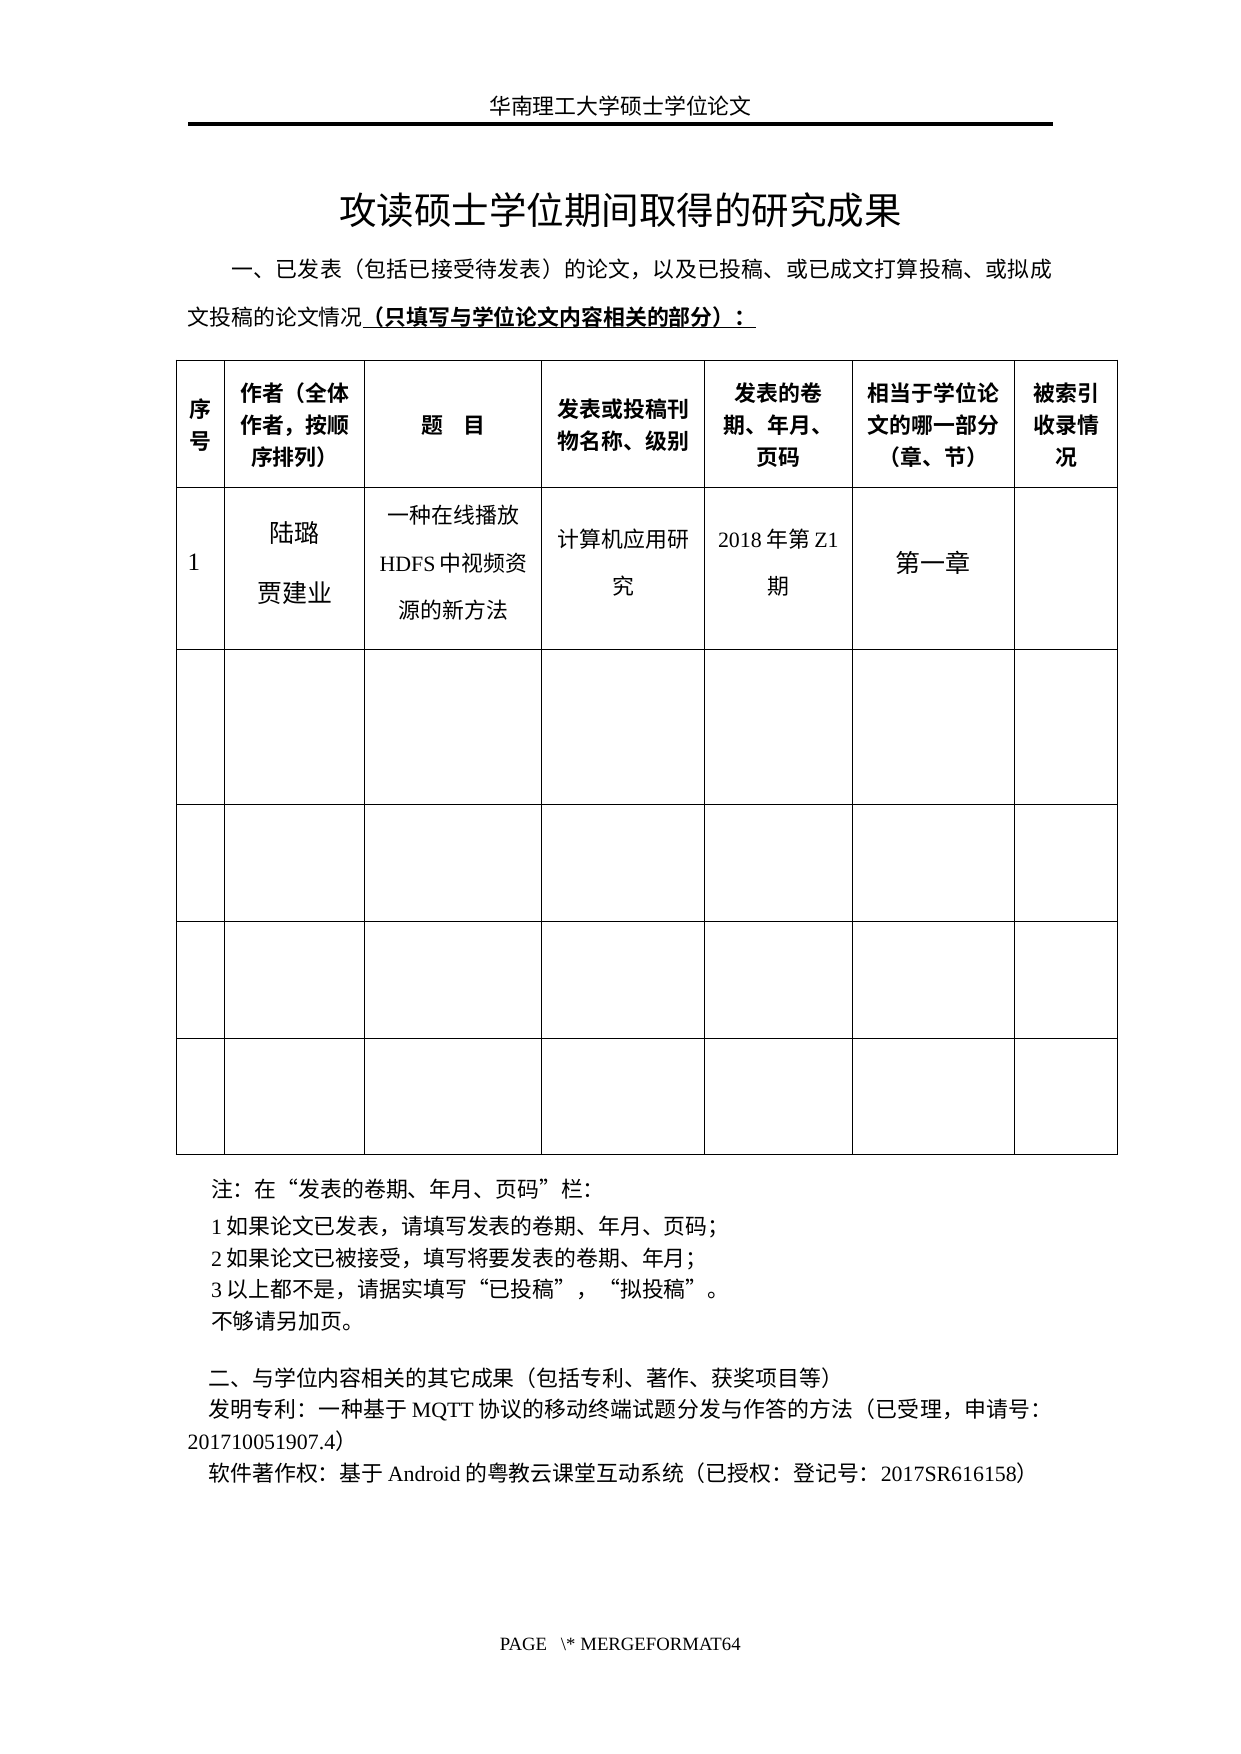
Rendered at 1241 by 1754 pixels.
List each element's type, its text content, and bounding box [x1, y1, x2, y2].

table_cell [177, 650, 224, 804]
table_cell [853, 805, 1014, 921]
text 注：在“发表的卷期、年月、页码”栏： [187, 1172, 1053, 1204]
table_cell [1015, 650, 1117, 804]
table_cell [225, 650, 364, 804]
table_header 序号 [177, 361, 224, 487]
table_cell [705, 805, 852, 921]
table_cell 1 [177, 488, 224, 649]
text 1如果论文已发表，请填写发表的卷期、年月、页码； [187, 1209, 1053, 1241]
text 3以上都不是，请据实填写“已投稿”，“拟投稿”。 [187, 1272, 1053, 1304]
subtitle 攻读硕士学位期间取得的研究成果 [187, 181, 1053, 235]
table_cell [225, 922, 364, 1037]
table_cell 陆璐 贾建业 [225, 488, 364, 649]
table_header 作者（全体作者，按顺序排列） [225, 361, 364, 487]
table_cell [853, 650, 1014, 804]
table_cell 一种在线播放HDFS中视频资源的新方法 [365, 488, 541, 649]
table_header 被索引收录情况 [1015, 361, 1117, 487]
table_cell [1015, 922, 1117, 1037]
table_cell [177, 1039, 224, 1154]
table_cell [542, 805, 704, 921]
table_cell [705, 922, 852, 1037]
text 不够请另加页。 [187, 1304, 1053, 1336]
table_cell [365, 805, 541, 921]
table_cell [365, 1039, 541, 1154]
table_cell [853, 922, 1014, 1037]
text 发明专利：一种基于MQTT协议的移动终端试题分发与作答的方法（已受理，申请号：201710051907.4） [187, 1392, 1053, 1456]
table_cell 第一章 [853, 488, 1014, 649]
text 2如果论文已被接受，填写将要发表的卷期、年月； [187, 1241, 1053, 1272]
table_cell [853, 1039, 1014, 1154]
table_cell [225, 1039, 364, 1154]
table_cell [1015, 805, 1117, 921]
table_cell [705, 650, 852, 804]
table_header 题 目 [365, 361, 541, 487]
table_cell [1015, 488, 1117, 649]
table_cell 计算机应用研究 [542, 488, 704, 649]
table_cell [542, 922, 704, 1037]
table_cell [542, 1039, 704, 1154]
table_header 发表的卷期、年月、页码 [705, 361, 852, 487]
table_cell [542, 650, 704, 804]
table_cell 2018年第Z1期 [705, 488, 852, 649]
text 一、已发表（包括已接受待发表）的论文，以及已投稿、或已成文打算投稿、或拟成文投稿的论文情况（只填写与学位论文内容相关的部分）： [187, 252, 1053, 331]
table_cell [225, 805, 364, 921]
table_cell [365, 650, 541, 804]
table_header 发表或投稿刊物名称、级别 [542, 361, 704, 487]
table_cell [177, 922, 224, 1037]
table_cell [705, 1039, 852, 1154]
text 软件著作权：基于Android的粤教云课堂互动系统（已授权：登记号：2017SR616158） [187, 1456, 1053, 1487]
list 与学位内容相关的其它成果（包括专利、著作、获奖项目等） [187, 1361, 1053, 1392]
table_cell [177, 805, 224, 921]
table_cell [365, 922, 541, 1037]
table_header 相当于学位论文的哪一部分（章、节） [853, 361, 1014, 487]
table_cell [1015, 1039, 1117, 1154]
